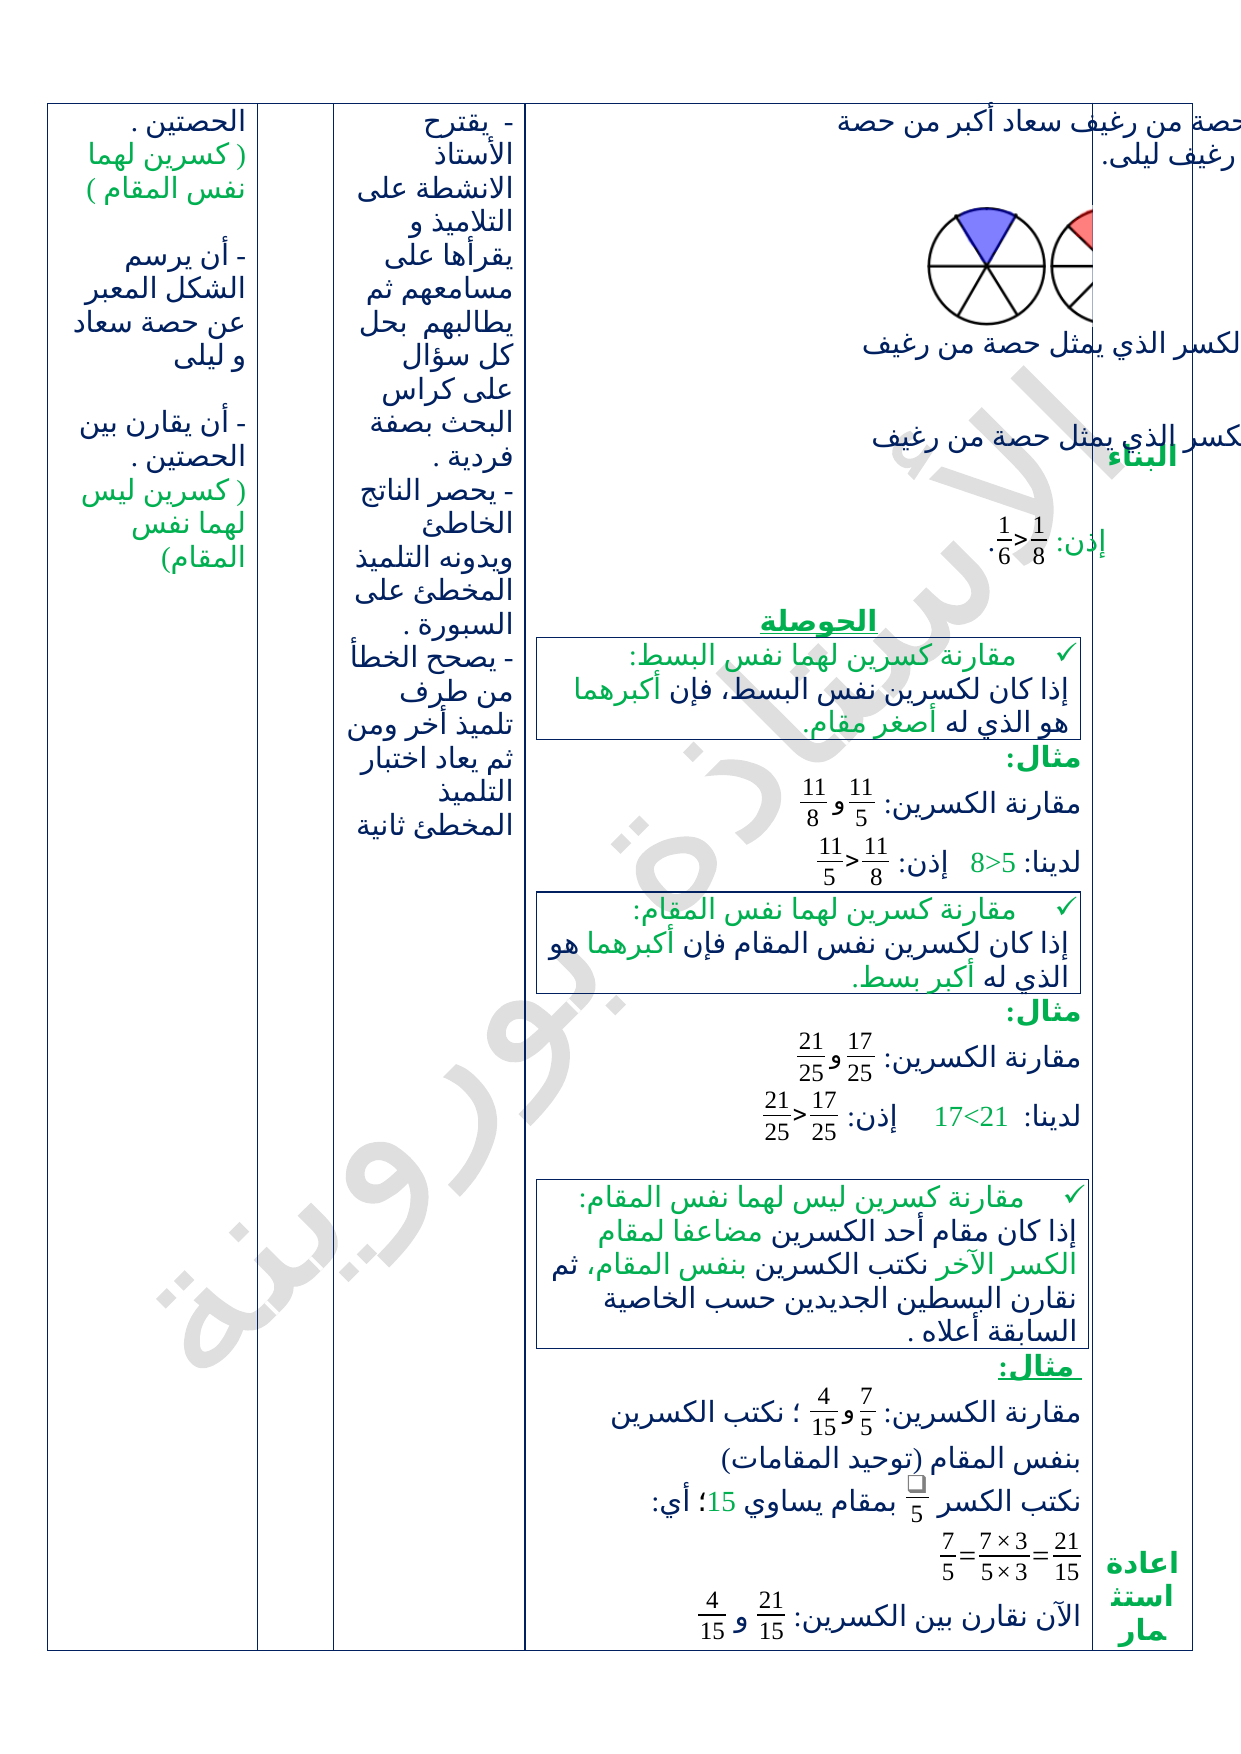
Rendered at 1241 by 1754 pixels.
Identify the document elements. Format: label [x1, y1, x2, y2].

table_cell [334, 104, 524, 1650]
table_cell [526, 104, 1092, 1650]
picture [924, 204, 1093, 327]
table_cell [1093, 104, 1192, 1650]
table_cell [48, 104, 257, 1650]
table_cell [258, 104, 333, 1650]
